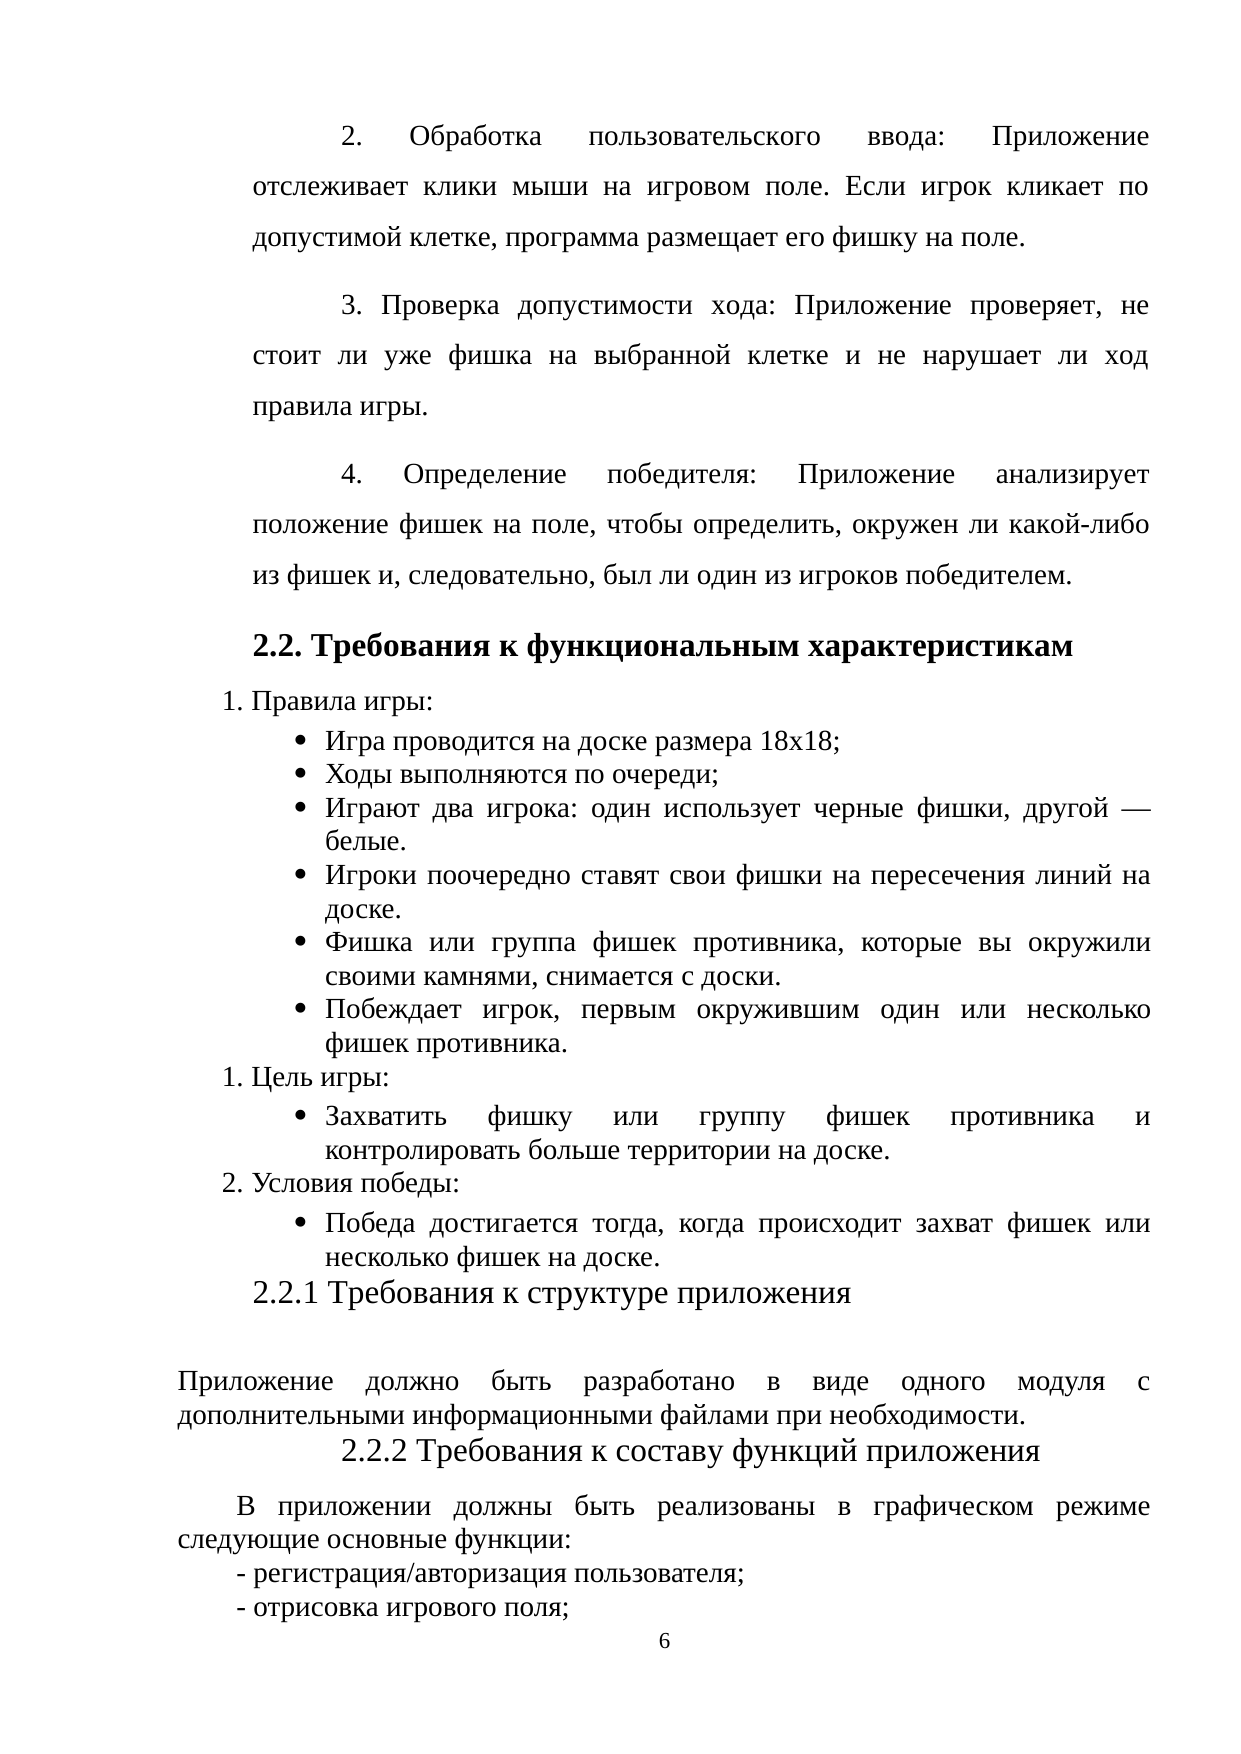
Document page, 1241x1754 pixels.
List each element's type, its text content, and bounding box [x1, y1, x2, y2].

text 2.2.1 Требования к структуре приложения [180, 1273, 1150, 1311]
list Правила игры: [222, 683, 1152, 716]
list Цель игры: [222, 1059, 1152, 1092]
text Приложение должно быть разработано в виде одного модуля с дополнительными информационными файлами при необходимости. [177, 1363, 1152, 1431]
list Игроки поочередно ставят свои фишки на пересечения линий на доске. [295, 857, 1152, 924]
text В приложении должны быть реализованы в графическом режиме следующие основные функции: [177, 1488, 1152, 1555]
list Играют два игрока: один использует черные фишки, другой — белые. [295, 790, 1152, 857]
text 3. Проверка допустимости хода: Приложение проверяет, не стоит ли уже фишка на выбранной клетке и не нарушает ли ход правила игры. [252, 287, 1150, 421]
text - отрисовка игрового поля; [177, 1589, 1152, 1622]
text - регистрация/авторизация пользователя; [177, 1555, 1152, 1589]
text 2. Обработка пользовательского ввода: Приложение отслеживает клики мыши на игровом поле. Если игрок кликает по допустимой клетке, программа размещает его фишку на поле. [252, 118, 1150, 252]
list Условия победы: [222, 1166, 1152, 1199]
list Фишка или группа фишек противника, которые вы окружили своими камнями, снимается с доски. [295, 924, 1152, 991]
list Игра проводится на доске размера 18x18; [295, 723, 1152, 756]
list Победа достигается тогда, когда происходит захват фишек или несколько фишек на доске. [295, 1205, 1152, 1273]
text 4. Определение победителя: Приложение анализирует положение фишек на поле, чтобы определить, окружен ли какой-либо из фишек и, следовательно, был ли один из игроков победителем. [252, 456, 1150, 590]
text 2.2. Требования к функциональным характеристикам [177, 625, 1152, 664]
text 2.2.2 Требования к составу функций приложения [252, 1431, 1150, 1469]
list Захватить фишку или группу фишек противника и контролировать больше территории на доске. [295, 1098, 1152, 1166]
list Побеждает игрок, первым окружившим один или несколько фишек противника. [295, 991, 1152, 1059]
list Ходы выполняются по очереди; [295, 756, 1152, 790]
